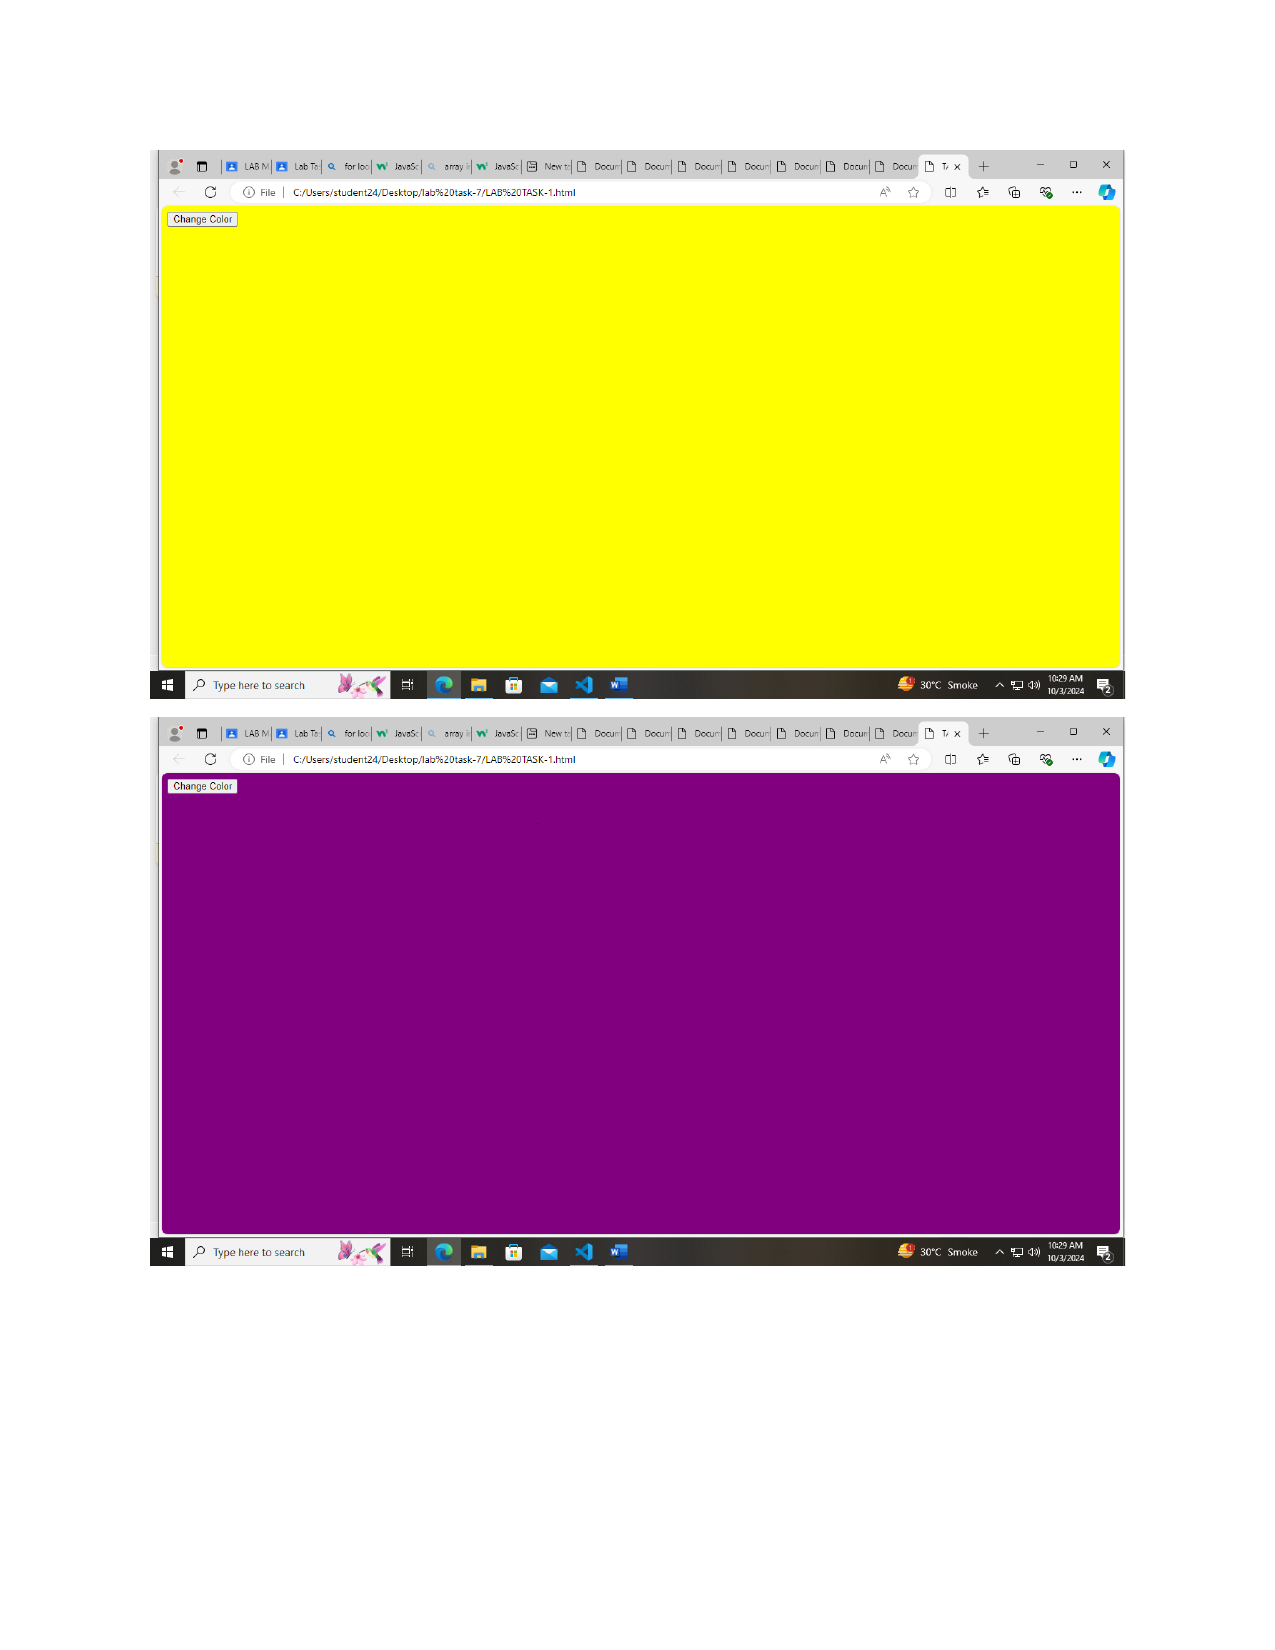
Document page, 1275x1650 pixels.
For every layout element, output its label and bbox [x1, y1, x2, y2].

picture [150, 717, 1125, 1266]
picture [150, 150, 1125, 699]
